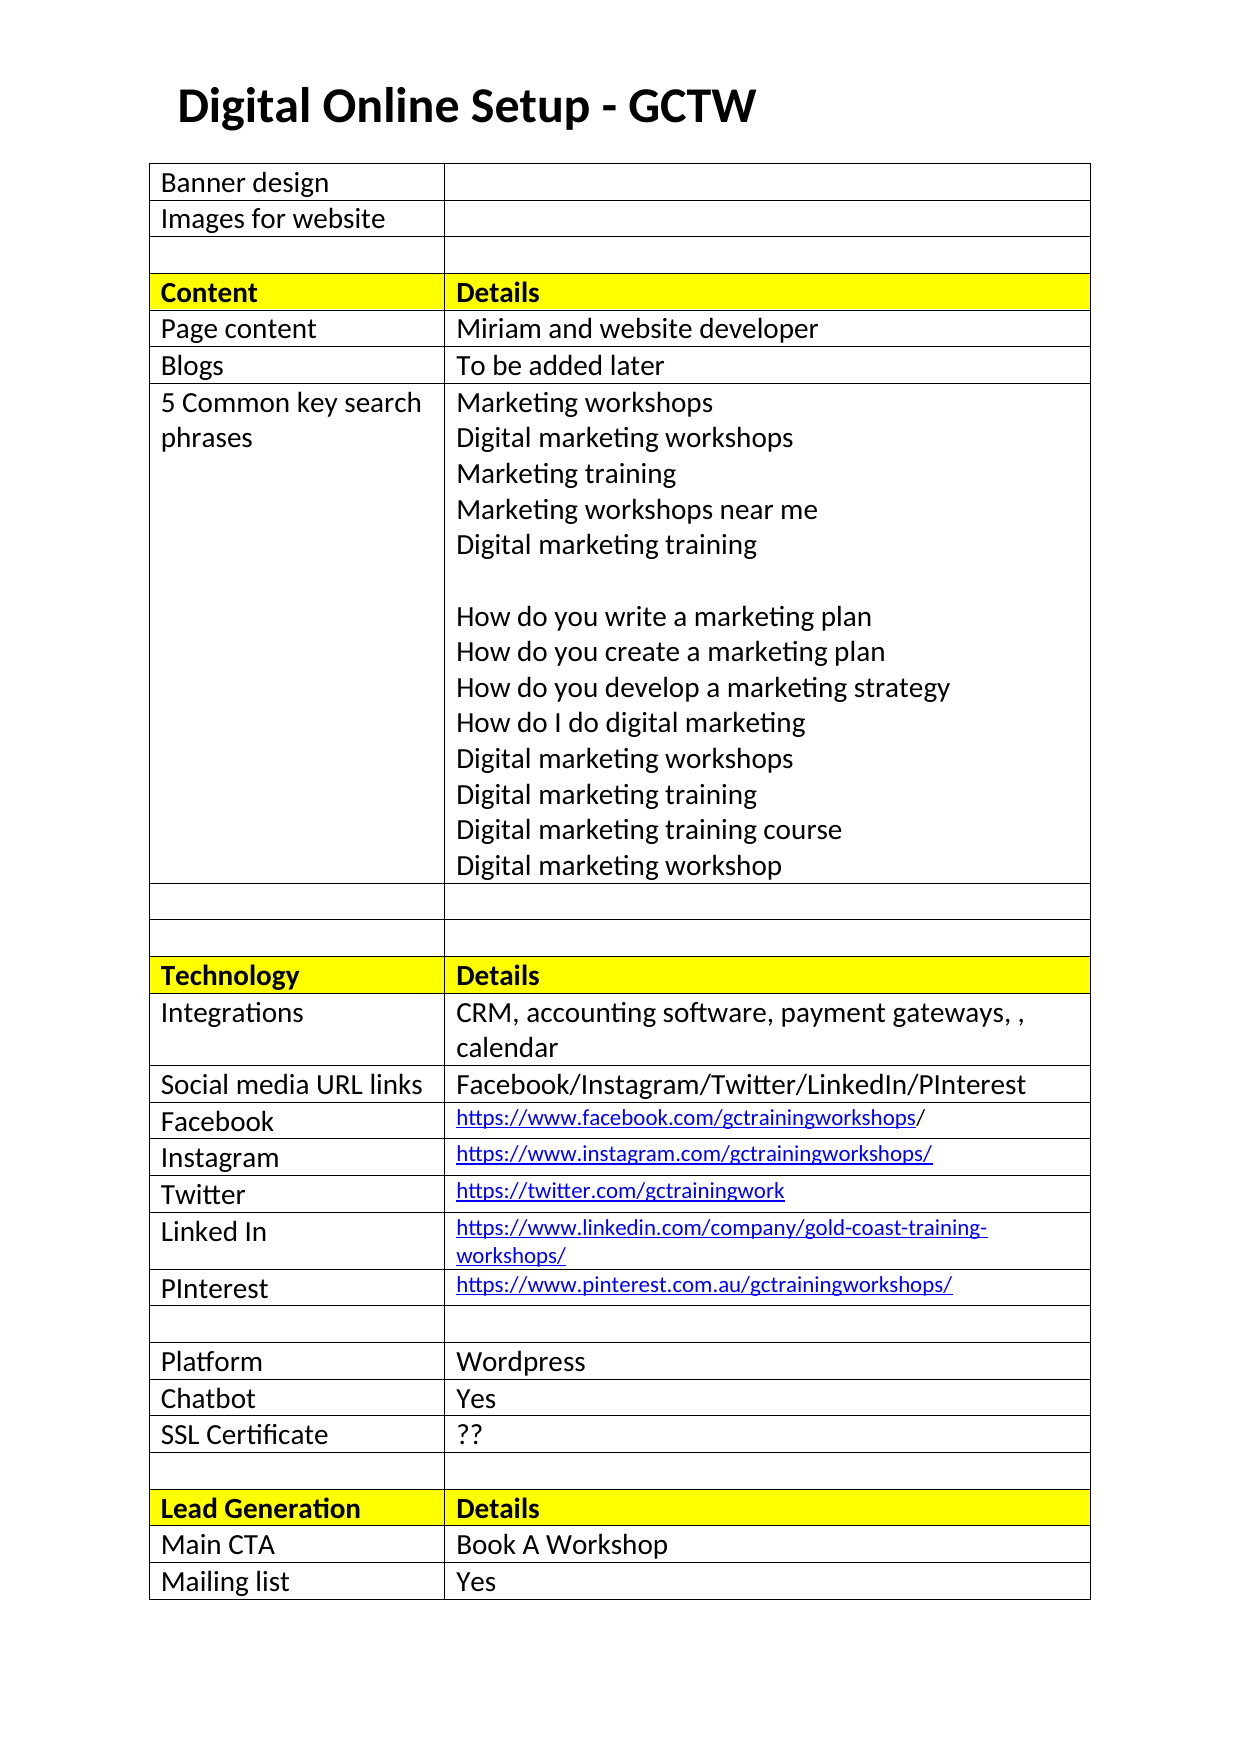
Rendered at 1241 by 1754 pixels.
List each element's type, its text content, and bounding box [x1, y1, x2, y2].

table_cell Yes [445, 1563, 1090, 1599]
table_cell https://www.instagram.com/gctrainingworkshops/ [445, 1139, 1090, 1175]
table_cell Main CTA [150, 1526, 444, 1562]
table_cell [150, 920, 444, 956]
table_cell To be added later [445, 347, 1090, 383]
table_cell Images for website [150, 201, 444, 236]
table_cell https://twitter.com/gctrainingwork [445, 1176, 1090, 1212]
table_cell Yes [445, 1380, 1090, 1415]
table_cell Blogs [150, 347, 444, 383]
table_cell [445, 237, 1090, 273]
table_cell [150, 1306, 444, 1342]
table_cell Lead Generation [150, 1490, 444, 1525]
table_cell Banner design [150, 164, 444, 199]
table_cell [150, 237, 444, 273]
table_cell [445, 164, 1090, 199]
table_cell Facebook [150, 1103, 444, 1138]
table_cell Integrations [150, 994, 444, 1065]
table_cell Linked In [150, 1213, 444, 1269]
table_cell Wordpress [445, 1343, 1090, 1379]
table_cell [150, 884, 444, 919]
table_cell Details [445, 274, 1090, 309]
table_cell Content [150, 274, 444, 309]
table_cell Platform [150, 1343, 444, 1379]
table_cell Miriam and website developer [445, 311, 1090, 346]
table_cell Page content [150, 311, 444, 346]
table_cell Instagram [150, 1139, 444, 1175]
table_cell [445, 1453, 1090, 1489]
table_cell Facebook/Instagram/Twitter/LinkedIn/PInterest [445, 1066, 1090, 1102]
table_cell ?? [445, 1416, 1090, 1452]
table_cell Technology [150, 957, 444, 993]
table_cell Social media URL links [150, 1066, 444, 1102]
table_cell [150, 1453, 444, 1489]
table_cell Marketing workshops Digital marketing workshops Marketing training Marketing workshops near me Digital marketing training How do you write a marketing plan How do you create a marketing plan How do you develop a marketing strategy How do I do digital marketing Digital marketing workshops Digital marketing training Digital marketing training course Digital marketing workshop [445, 384, 1090, 883]
table_cell Book A Workshop [445, 1526, 1090, 1562]
table_cell https://www.facebook.com/gctrainingworkshops/ [445, 1103, 1090, 1138]
table_cell Details [445, 957, 1090, 993]
table_cell PInterest [150, 1270, 444, 1305]
table_cell [445, 201, 1090, 236]
table_cell https://www.linkedin.com/company/gold-coast-training-workshops/ [445, 1213, 1090, 1269]
table_cell [445, 920, 1090, 956]
table_cell SSL Certificate [150, 1416, 444, 1452]
table_cell Twitter [150, 1176, 444, 1212]
table_cell https://www.pinterest.com.au/gctrainingworkshops/ [445, 1270, 1090, 1305]
table_cell Chatbot [150, 1380, 444, 1415]
table_cell CRM, accounting software, payment gateways, , calendar [445, 994, 1090, 1065]
table_cell Details [445, 1490, 1090, 1525]
table_cell [445, 1306, 1090, 1342]
table_cell Mailing list [150, 1563, 444, 1599]
table_cell 5 Common key search phrases [150, 384, 444, 883]
table_cell [445, 884, 1090, 919]
